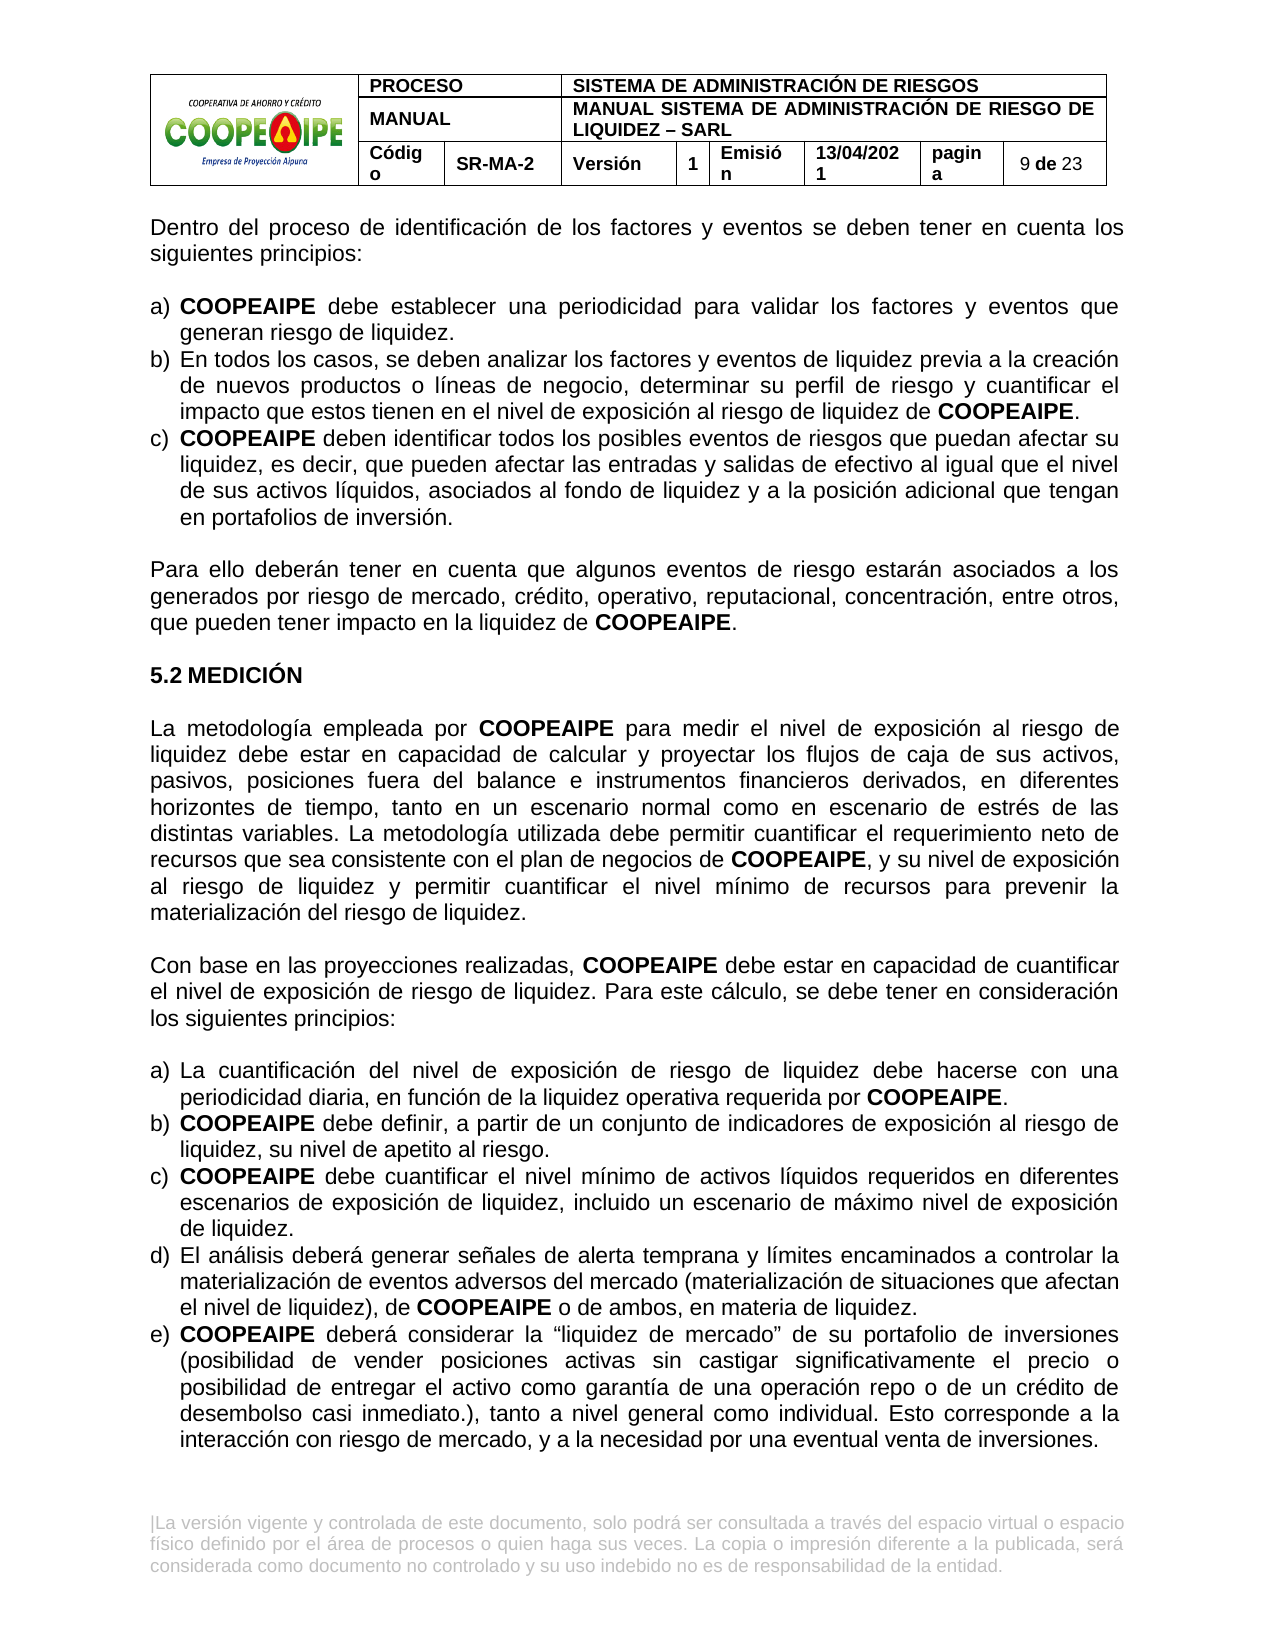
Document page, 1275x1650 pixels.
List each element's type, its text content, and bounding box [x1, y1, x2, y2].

text La metodología empleada por COOPEAIPE para medir el nivel de exposición al riesgo de liquidez debe estar en capacidad de calcular y proyectar los flujos de caja de sus activos, pasivos, posiciones fuera del balance e instrumentos financieros derivados, en diferentes horizontes de tiempo, tanto en un escenario normal como en escenario de estrés de las distintas variables. La metodología utilizada debe permitir cuantificar el requerimiento neto de recursos que sea consistente con el plan de negocios de COOPEAIPE, y su nivel de exposición al riesgo de liquidez y permitir cuantificar el nivel mínimo de recursos para prevenir la materialización del riesgo de liquidez. [150, 714, 1120, 925]
text Para ello deberán tener en cuenta que algunos eventos de riesgo estarán asociados a los generados por riesgo de mercado, crédito, operativo, reputacional, concentración, entre otros, que pueden tener impacto en la liquidez de COOPEAIPE. [150, 556, 1120, 636]
list COOPEAIPE debe establecer una periodicidad para validar los factores y eventos que generan riesgo de liquidez. [150, 293, 1120, 346]
list COOPEAIPE debe cuantificar el nivel mínimo de activos líquidos requeridos en diferentes escenarios de exposición de liquidez, incluido un escenario de máximo nivel de exposición de liquidez. [150, 1163, 1120, 1242]
list MEDICIÓN [150, 662, 1120, 688]
list COOPEAIPE deben identificar todos los posibles eventos de riesgos que puedan afectar su liquidez, es decir, que pueden afectar las entradas y salidas de efectivo al igual que el nivel de sus activos líquidos, asociados al fondo de liquidez y a la posición adicional que tengan en portafolios de inversión. [150, 425, 1120, 530]
text Con base en las proyecciones realizadas, COOPEAIPE debe estar en capacidad de cuantificar el nivel de exposición de riesgo de liquidez. Para este cálculo, se debe tener en consideración los siguientes principios: [150, 952, 1120, 1031]
picture [161, 89, 346, 170]
list El análisis deberá generar señales de alerta temprana y límites encaminados a controlar la materialización de eventos adversos del mercado (materialización de situaciones que afectan el nivel de liquidez), de COOPEAIPE o de ambos, en materia de liquidez. [150, 1242, 1120, 1321]
text Dentro del proceso de identificación de los factores y eventos se deben tener en cuenta los siguientes principios: [150, 214, 1124, 267]
list La cuantificación del nivel de exposición de riesgo de liquidez debe hacerse con una periodicidad diaria, en función de la liquidez operativa requerida por COOPEAIPE. [150, 1057, 1120, 1110]
list COOPEAIPE deberá considerar la “liquidez de mercado” de su portafolio de inversiones (posibilidad de vender posiciones activas sin castigar significativamente el precio o posibilidad de entregar el activo como garantía de una operación repo o de un crédito de desembolso casi inmediato.), tanto a nivel general como individual. Esto corresponde a la interacción con riesgo de mercado, y a la necesidad por una eventual venta de inversiones. [150, 1321, 1120, 1452]
list COOPEAIPE debe definir, a partir de un conjunto de indicadores de exposición al riesgo de liquidez, su nivel de apetito al riesgo. [150, 1110, 1120, 1163]
list En todos los casos, se deben analizar los factores y eventos de liquidez previa a la creación de nuevos productos o líneas de negocio, determinar su perfil de riesgo y cuantificar el impacto que estos tienen en el nivel de exposición al riesgo de liquidez de COOPEAIPE. [150, 346, 1120, 425]
